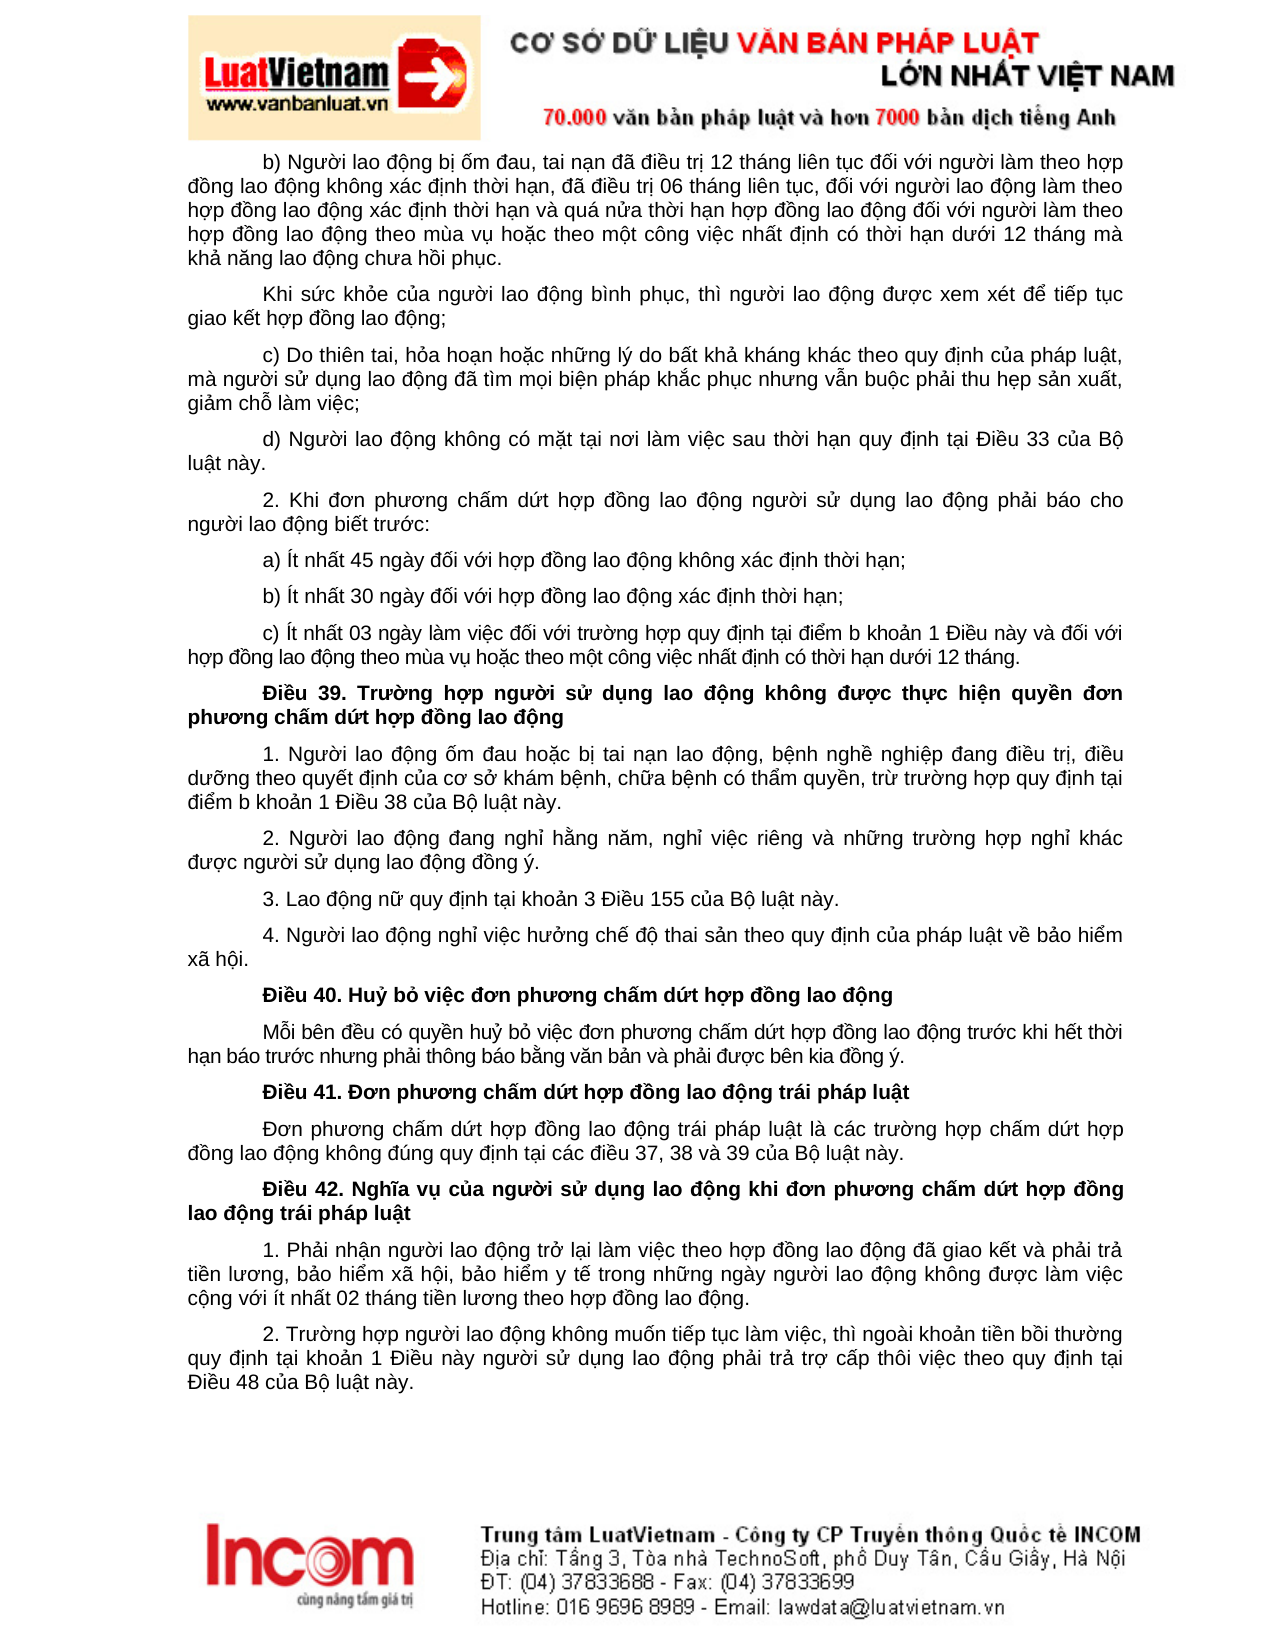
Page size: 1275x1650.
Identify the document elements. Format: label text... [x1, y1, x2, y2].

text Khi sức khỏe của người lao động bình phục, thì người lao động được xem xét để tiếp tục giao kết hợp đồng lao động; [187, 282, 1125, 330]
text 4. Người lao động nghỉ việc hưởng chế độ thai sản theo quy định của pháp luật về bảo hiểm xã hội. [187, 923, 1125, 971]
text 3. Lao động nữ quy định tại khoản 3 Điều 155 của Bộ luật này. [187, 886, 1125, 910]
picture [187, 1500, 1150, 1635]
picture [187, 15, 1186, 142]
text a) Ít nhất 45 ngày đối với hợp đồng lao động không xác định thời hạn; [187, 548, 1125, 572]
text b) Ít nhất 30 ngày đối với hợp đồng lao động xác định thời hạn; [187, 584, 1125, 608]
text 1. Phải nhận người lao động trở lại làm việc theo hợp đồng lao động đã giao kết và phải trả tiền lương, bảo hiểm xã hội, bảo hiểm y tế trong những ngày người lao động không được làm việc cộng với ít nhất 02 tháng tiền lương theo hợp đồng lao động. [187, 1237, 1125, 1309]
text Mỗi bên đều có quyền huỷ bỏ việc đơn phương chấm dứt hợp đồng lao động trước khi hết thời hạn báo trước nhưng phải thông báo bằng văn bản và phải được bên kia đồng ý. [187, 1020, 1125, 1068]
text Điều 39. Trường hợp người sử dụng lao động không được thực hiện quyền đơn phương chấm dứt hợp đồng lao động [187, 681, 1125, 729]
text 2. Trường hợp người lao động không muốn tiếp tục làm việc, thì ngoài khoản tiền bồi thường quy định tại khoản 1 Điều này người sử dụng lao động phải trả trợ cấp thôi việc theo quy định tại Điều 48 của Bộ luật này. [187, 1322, 1125, 1394]
text 1. Người lao động ốm đau hoặc bị tai nạn lao động, bệnh nghề nghiệp đang điều trị, điều dưỡng theo quyết định của cơ sở khám bệnh, chữa bệnh có thẩm quyền, trừ trường hợp quy định tại điểm b khoản 1 Điều 38 của Bộ luật này. [187, 742, 1125, 813]
text Điều 40. Huỷ bỏ việc đơn phương chấm dứt hợp đồng lao động [187, 983, 1125, 1007]
text c) Do thiên tai, hỏa hoạn hoặc những lý do bất khả kháng khác theo quy định của pháp luật, mà người sử dụng lao động đã tìm mọi biện pháp khắc phục nhưng vẫn buộc phải thu hẹp sản xuất, giảm chỗ làm việc; [187, 343, 1125, 414]
text Đơn phương chấm dứt hợp đồng lao động trái pháp luật là các trường hợp chấm dứt hợp đồng lao động không đúng quy định tại các điều 37, 38 và 39 của Bộ luật này. [187, 1117, 1125, 1164]
text Điều 41. Đơn phương chấm dứt hợp đồng lao động trái pháp luật [187, 1080, 1125, 1104]
text d) Người lao động không có mặt tại nơi làm việc sau thời hạn quy định tại Điều 33 của Bộ luật này. [187, 427, 1125, 475]
text Điều 42. Nghĩa vụ của người sử dụng lao động khi đơn phương chấm dứt hợp đồng lao động trái pháp luật [187, 1177, 1125, 1225]
text b) Người lao động bị ốm đau, tai nạn đã điều trị 12 tháng liên tục đối với người làm theo hợp đồng lao động không xác định thời hạn, đã điều trị 06 tháng liên tục, đối với người lao động làm theo hợp đồng lao động xác định thời hạn và quá nửa thời hạn hợp đồng lao động đối với người làm theo hợp đồng lao động theo mùa vụ hoặc theo một công việc nhất định có thời hạn dưới 12 tháng mà khả năng lao động chưa hồi phục. [187, 150, 1125, 270]
text 2. Người lao động đang nghỉ hằng năm, nghỉ việc riêng và những trường hợp nghỉ khác được người sử dụng lao động đồng ý. [187, 826, 1125, 874]
text 2. Khi đơn phương chấm dứt hợp đồng lao động người sử dụng lao động phải báo cho người lao động biết trước: [187, 487, 1125, 535]
text c) Ít nhất 03 ngày làm việc đối với trường hợp quy định tại điểm b khoản 1 Điều này và đối với hợp đồng lao động theo mùa vụ hoặc theo một công việc nhất định có thời hạn dưới 12 tháng. [187, 621, 1125, 669]
